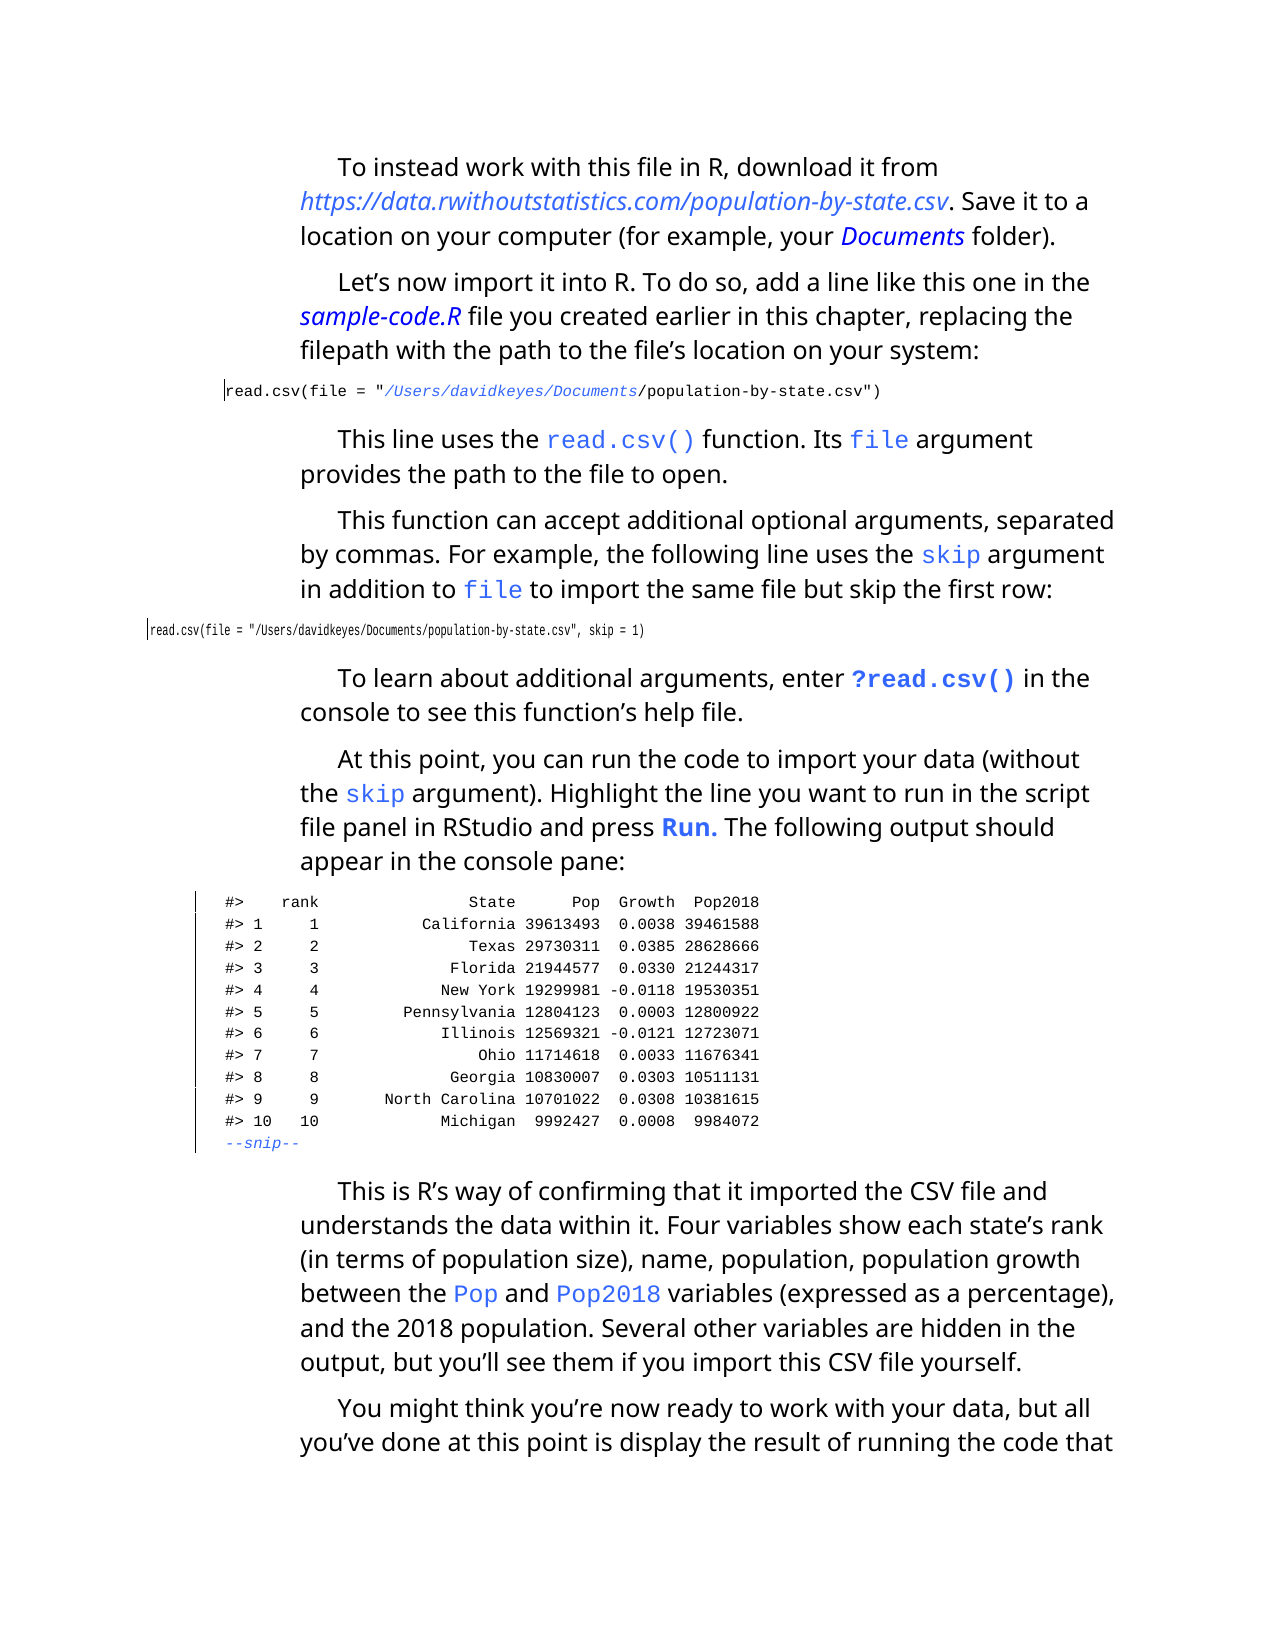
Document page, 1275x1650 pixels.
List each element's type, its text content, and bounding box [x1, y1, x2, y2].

text #> 8 8 Georgia 10830007 0.0303 10511131 [196, 1066, 1125, 1087]
text #> 10 10 Michigan 9992427 0.0008 9984072 [196, 1109, 1125, 1131]
text #> 9 9 North Carolina 10701022 0.0308 10381615 [196, 1087, 1125, 1109]
text #> 1 1 California 39613493 0.0038 39461588 [196, 912, 1125, 934]
text #> 6 6 Illinois 12569321 -0.0121 12723071 [196, 1022, 1125, 1044]
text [300, 1391, 1125, 1459]
text #> 5 5 Pennsylvania 12804123 0.0003 12800922 [196, 1000, 1125, 1022]
text This function can accept additional optional arguments, separated by commas. For example, the following line uses the skip argument in addition to file to import the same file but skip the first row: [300, 503, 1125, 606]
text #> 7 7 Ohio 11714618 0.0033 11676341 [196, 1044, 1125, 1066]
text read.csv(file = "/Users/davidkeyes/Documents/population-by-state.csv") [225, 379, 1125, 401]
text #> 3 3 Florida 21944577 0.0330 21244317 [196, 956, 1125, 978]
text Let’s now import it into R. To do so, add a line like this one in the sample-code.R file you created earlier in this chapter, replacing the filepath with the path to the file’s location on your system: [300, 265, 1125, 367]
text To learn about additional arguments, enter ?read.csv() in the console to see this function’s help file. [300, 661, 1125, 729]
text --snip-- [196, 1131, 1125, 1153]
text At this point, you can run the code to import your data (without the skip argument). Highlight the line you want to run in the script file panel in RStudio and press Run. The following output should appear in the console pane: [300, 742, 1125, 878]
text read.csv(file = "/Users/davidkeyes/Documents/population-by-state.csv", skip = 1) [148, 618, 1275, 640]
text #> 4 4 New York 19299981 -0.0118 19530351 [196, 978, 1125, 1000]
text #> rank State Pop Growth Pop2018 [196, 891, 1125, 912]
text To instead work with this file in R, download it from https://data.rwithoutstatistics.com/population-by-state.csv. Save it to a location on your computer (for example, your Documents folder). [300, 150, 1125, 252]
text #> 2 2 Texas 29730311 0.0385 28628666 [196, 934, 1125, 956]
text This is R’s way of confirming that it imported the CSV file and understands the data within it. Four variables show each state’s rank (in terms of population size), name, population, population growth between the Pop and Pop2018 variables (expressed as a percentage), and the 2018 population. Several other variables are hidden in the output, but you’ll see them if you import this CSV file yourself. [300, 1174, 1125, 1378]
text This line uses the read.csv() function. Its file argument provides the path to the file to open. [300, 422, 1125, 490]
